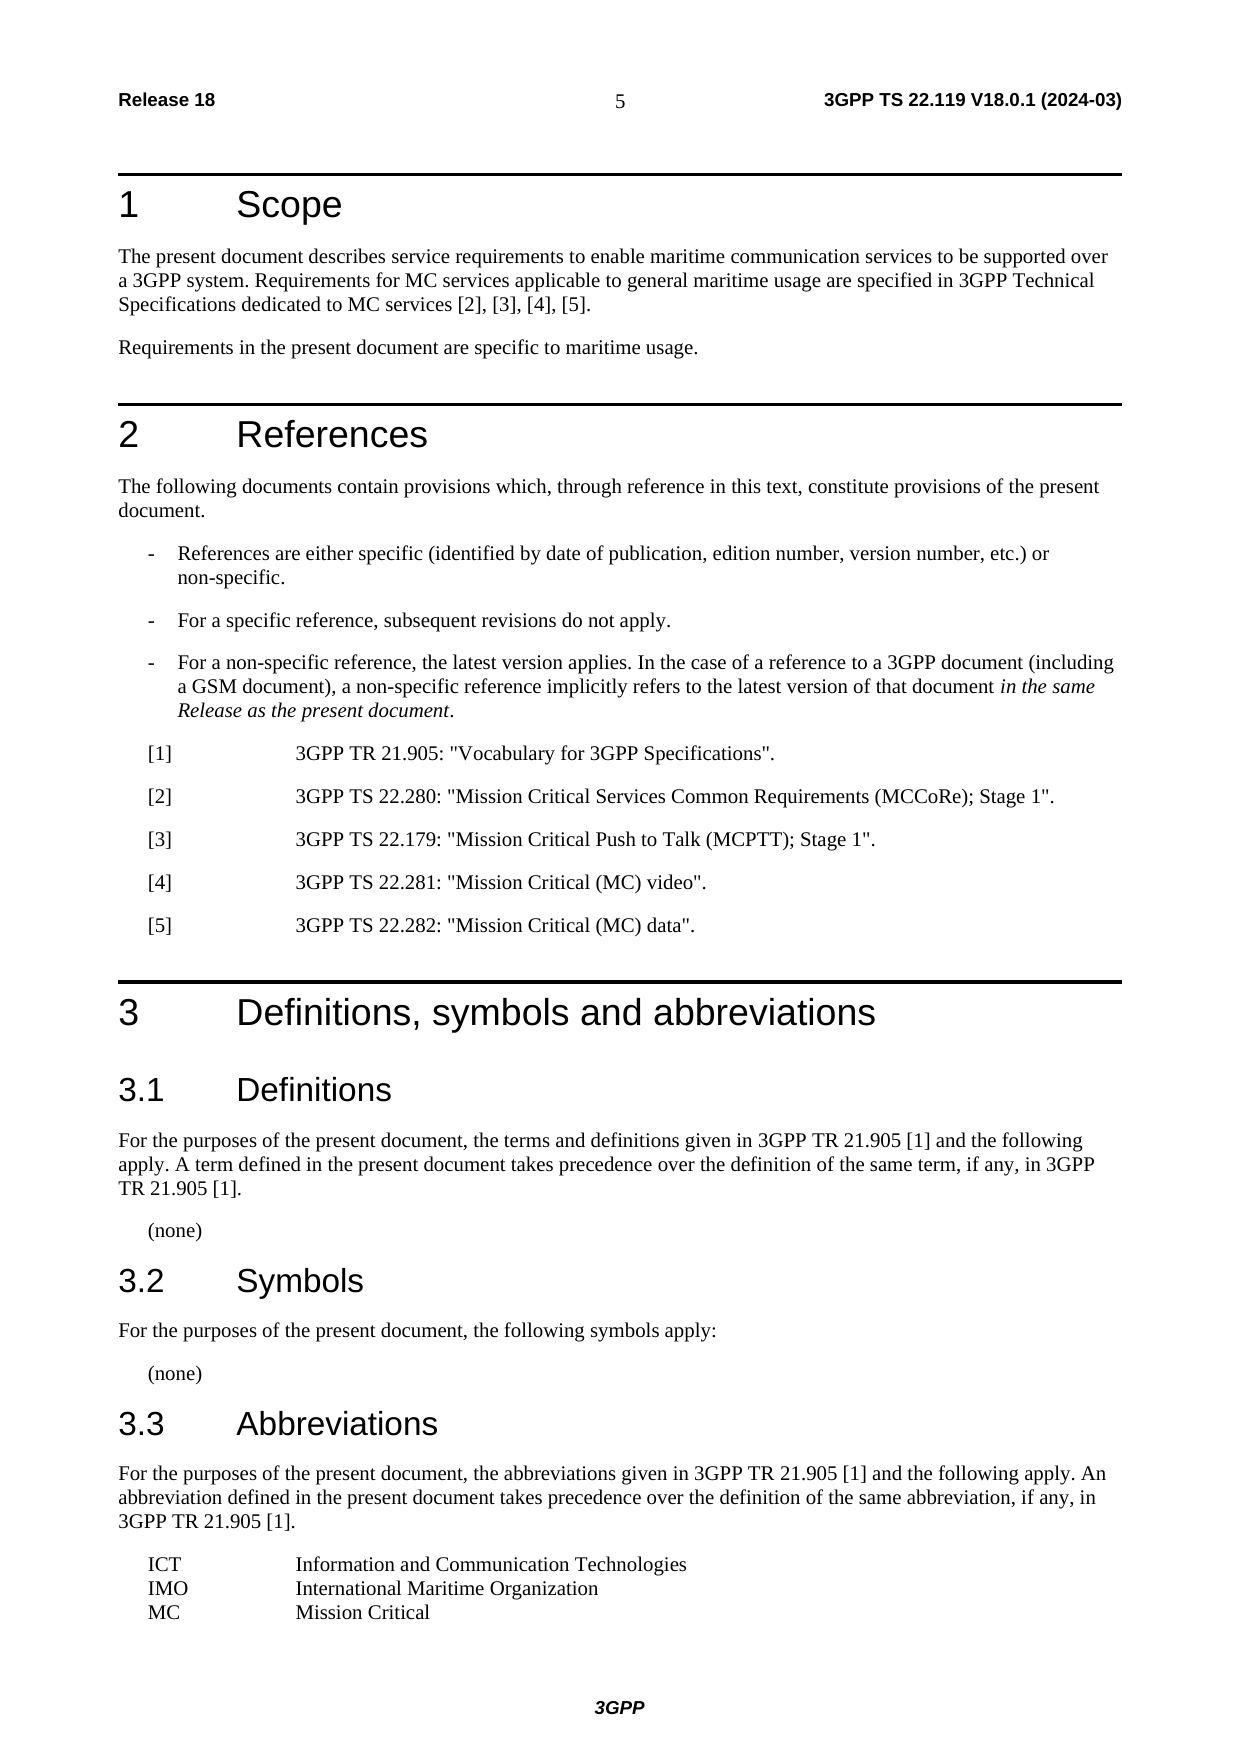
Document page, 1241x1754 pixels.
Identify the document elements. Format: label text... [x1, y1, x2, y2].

text MC Mission Critical [148, 1600, 1122, 1624]
text For the purposes of the present document, the abbreviations given in 3GPP TR 21.905 [1] and the following apply. An abbreviation defined in the present document takes precedence over the definition of the same abbreviation, if any, in 3GPP TR 21.905 [1]. [118, 1461, 1122, 1533]
subtitle 2 References [118, 406, 1122, 455]
text (none) [148, 1218, 1122, 1242]
text [2] 3GPP TS 22.280: "Mission Critical Services Common Requirements (MCCoRe); Stage 1". [148, 784, 1122, 808]
subtitle 3 Definitions, symbols and abbreviations [118, 984, 1122, 1033]
text Requirements in the present document are specific to maritime usage. [118, 335, 1122, 359]
text - For a specific reference, subsequent revisions do not apply. [148, 607, 1122, 632]
subtitle 3.1 Definitions [118, 1070, 1122, 1109]
subtitle 1 Scope [118, 176, 1122, 225]
text [3] 3GPP TS 22.179: "Mission Critical Push to Talk (MCPTT); Stage 1". [148, 827, 1122, 851]
text The present document describes service requirements to enable maritime communication services to be supported over a 3GPP system. Requirements for MC services applicable to general maritime usage are specified in 3GPP Technical Specifications dedicated to MC services [2], [3], [4], [5]. [118, 244, 1122, 316]
text ICT Information and Communication Technologies [148, 1552, 1122, 1576]
subtitle 3.2 Symbols [118, 1261, 1122, 1300]
text - References are either specific (identified by date of publication, edition number, version number, etc.) or non-specific. [148, 541, 1122, 589]
text [1] 3GPP TR 21.905: "Vocabulary for 3GPP Specifications". [148, 741, 1122, 765]
text - For a non-specific reference, the latest version applies. In the case of a reference to a 3GPP document (including a GSM document), a non-specific reference implicitly refers to the latest version of that document in the same Release as the present document. [148, 650, 1122, 722]
subtitle 3.3 Abbreviations [118, 1404, 1122, 1442]
text (none) [148, 1361, 1122, 1385]
text The following documents contain provisions which, through reference in this text, constitute provisions of the present document. [118, 474, 1122, 522]
text IMO International Maritime Organization [148, 1576, 1122, 1600]
text For the purposes of the present document, the terms and definitions given in 3GPP TR 21.905 [1] and the following apply. A term defined in the present document takes precedence over the definition of the same term, if any, in 3GPP TR 21.905 [1]. [118, 1127, 1122, 1200]
text For the purposes of the present document, the following symbols apply: [118, 1318, 1122, 1342]
text [5] 3GPP TS 22.282: "Mission Critical (MC) data". [148, 912, 1122, 937]
text [4] 3GPP TS 22.281: "Mission Critical (MC) video". [148, 870, 1122, 894]
